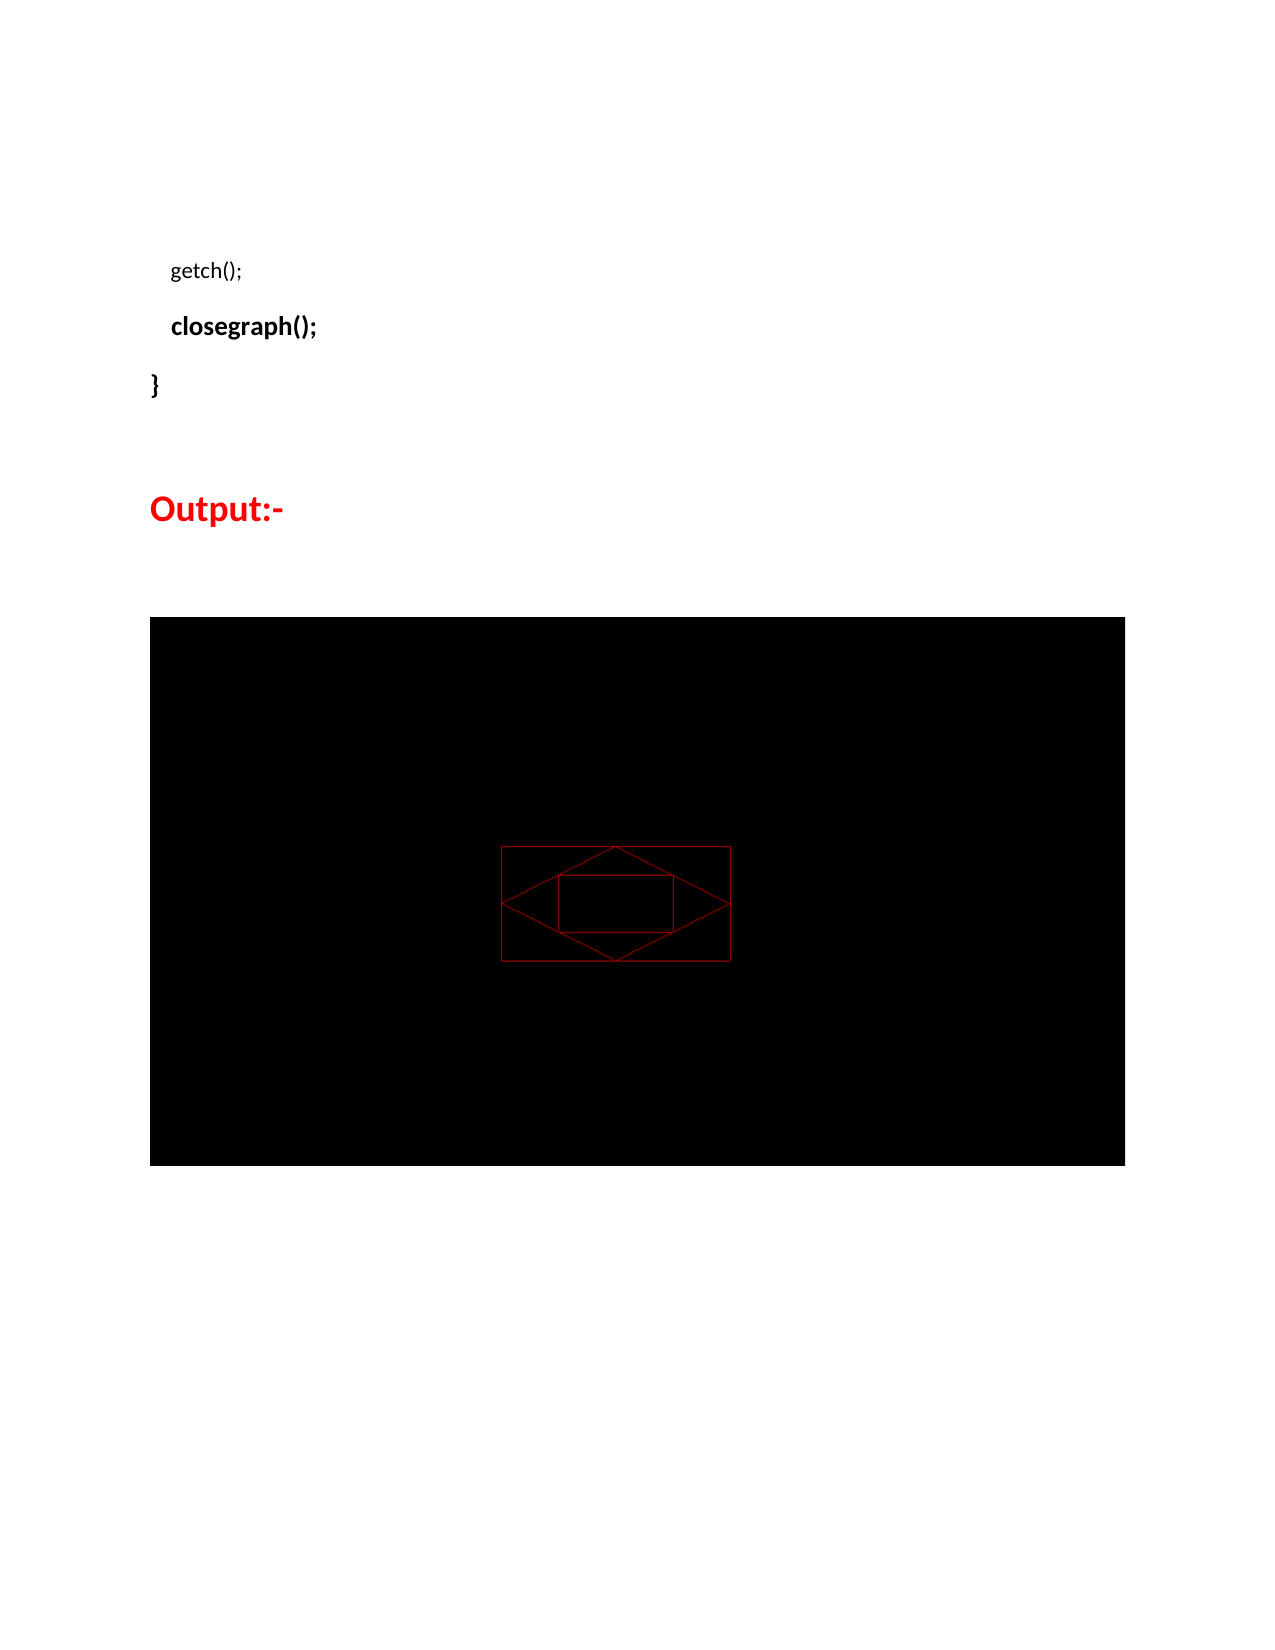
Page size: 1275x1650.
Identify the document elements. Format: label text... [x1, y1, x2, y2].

text } [150, 368, 1125, 401]
text Output:- [150, 485, 1125, 531]
picture [150, 617, 1125, 1166]
text closegraph(); [150, 309, 1125, 342]
text getch(); [150, 256, 1125, 284]
